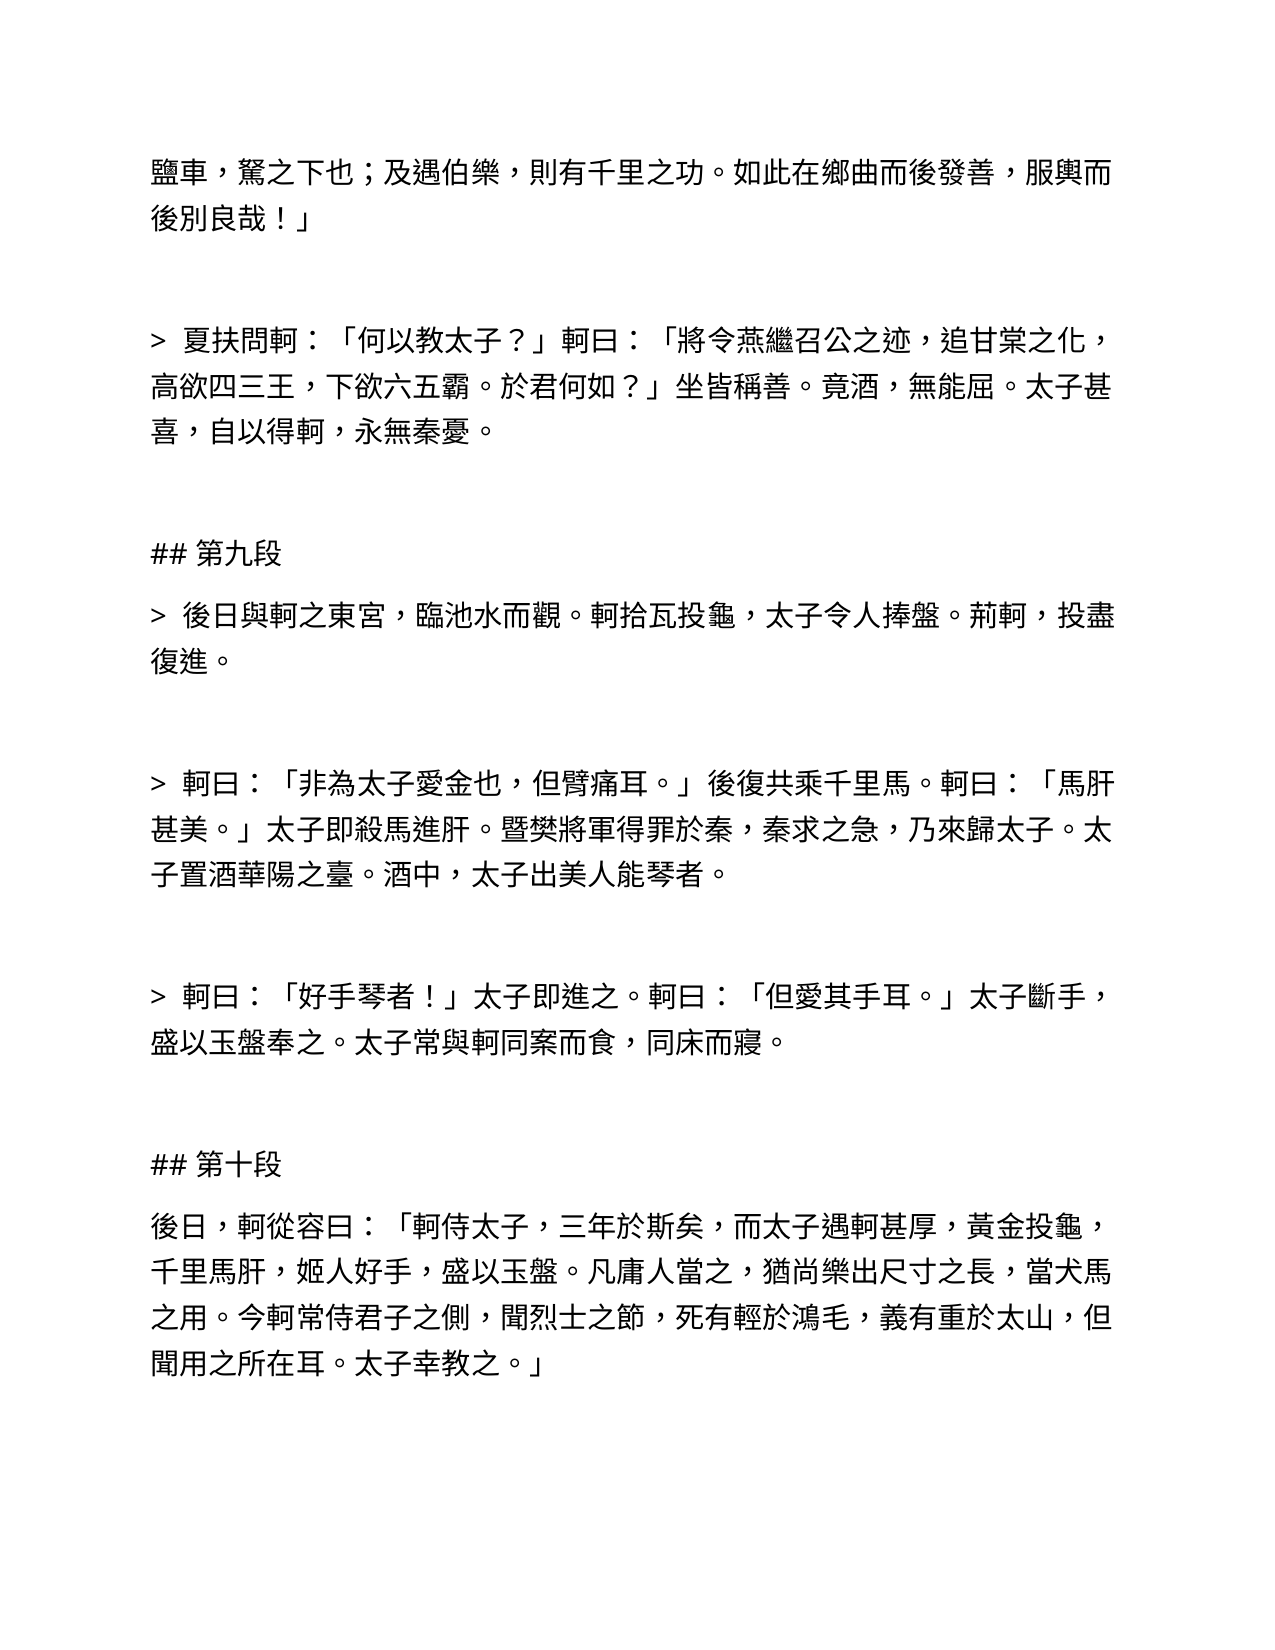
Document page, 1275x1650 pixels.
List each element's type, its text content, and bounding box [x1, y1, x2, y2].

text > 後日與軻之東宮，臨池水而觀。軻拾瓦投龜，太子令人捧盤。荊軻，投盡復進。 [150, 593, 1125, 681]
text ## 第九段 [150, 531, 1125, 573]
text ## 第十段 [150, 1141, 1125, 1183]
text > 夏扶問軻：「何以教太子？」軻曰：「將令燕繼召公之迹，追甘棠之化，高欲四三王，下欲六五霸。於君何如？」坐皆稱善。竟酒，無能屈。太子甚喜，自以得軻，永無秦憂。 [150, 317, 1125, 451]
text 後日，軻從容曰：「軻侍太子，三年於斯矣，而太子遇軻甚厚，黃金投龜，千里馬肝，姬人好手，盛以玉盤。凡庸人當之，猶尚樂出尺寸之長，當犬馬之用。今軻常侍君子之側，聞烈士之節，死有輕於鴻毛，義有重於太山，但聞用之所在耳。太子幸教之。」 [150, 1203, 1125, 1383]
text > 軻曰：「非為太子愛金也，但臂痛耳。」後復共乘千里馬。軻曰：「馬肝甚美。」太子即殺馬進肝。暨樊將軍得罪於秦，秦求之急，乃來歸太子。太子置酒華陽之臺。酒中，太子出美人能琴者。 [150, 760, 1125, 894]
text > 軻曰：「好手琴者！」太子即進之。軻曰：「但愛其手耳。」太子斷手，盛以玉盤奉之。太子常與軻同案而食，同床而寢。 [150, 973, 1125, 1062]
text > 軻曰：「士有超世之行者，不必合於鄉曲；馬有千里之相者，何必出於服輿。昔呂望當屠釣之時，天下之賤丈夫也；其遇文王，則為周師。騏驥之在鹽車，駑之下也；及遇伯樂，則有千里之功。如此在鄉曲而後發善，服輿而後別良哉！」 [150, 150, 1125, 238]
